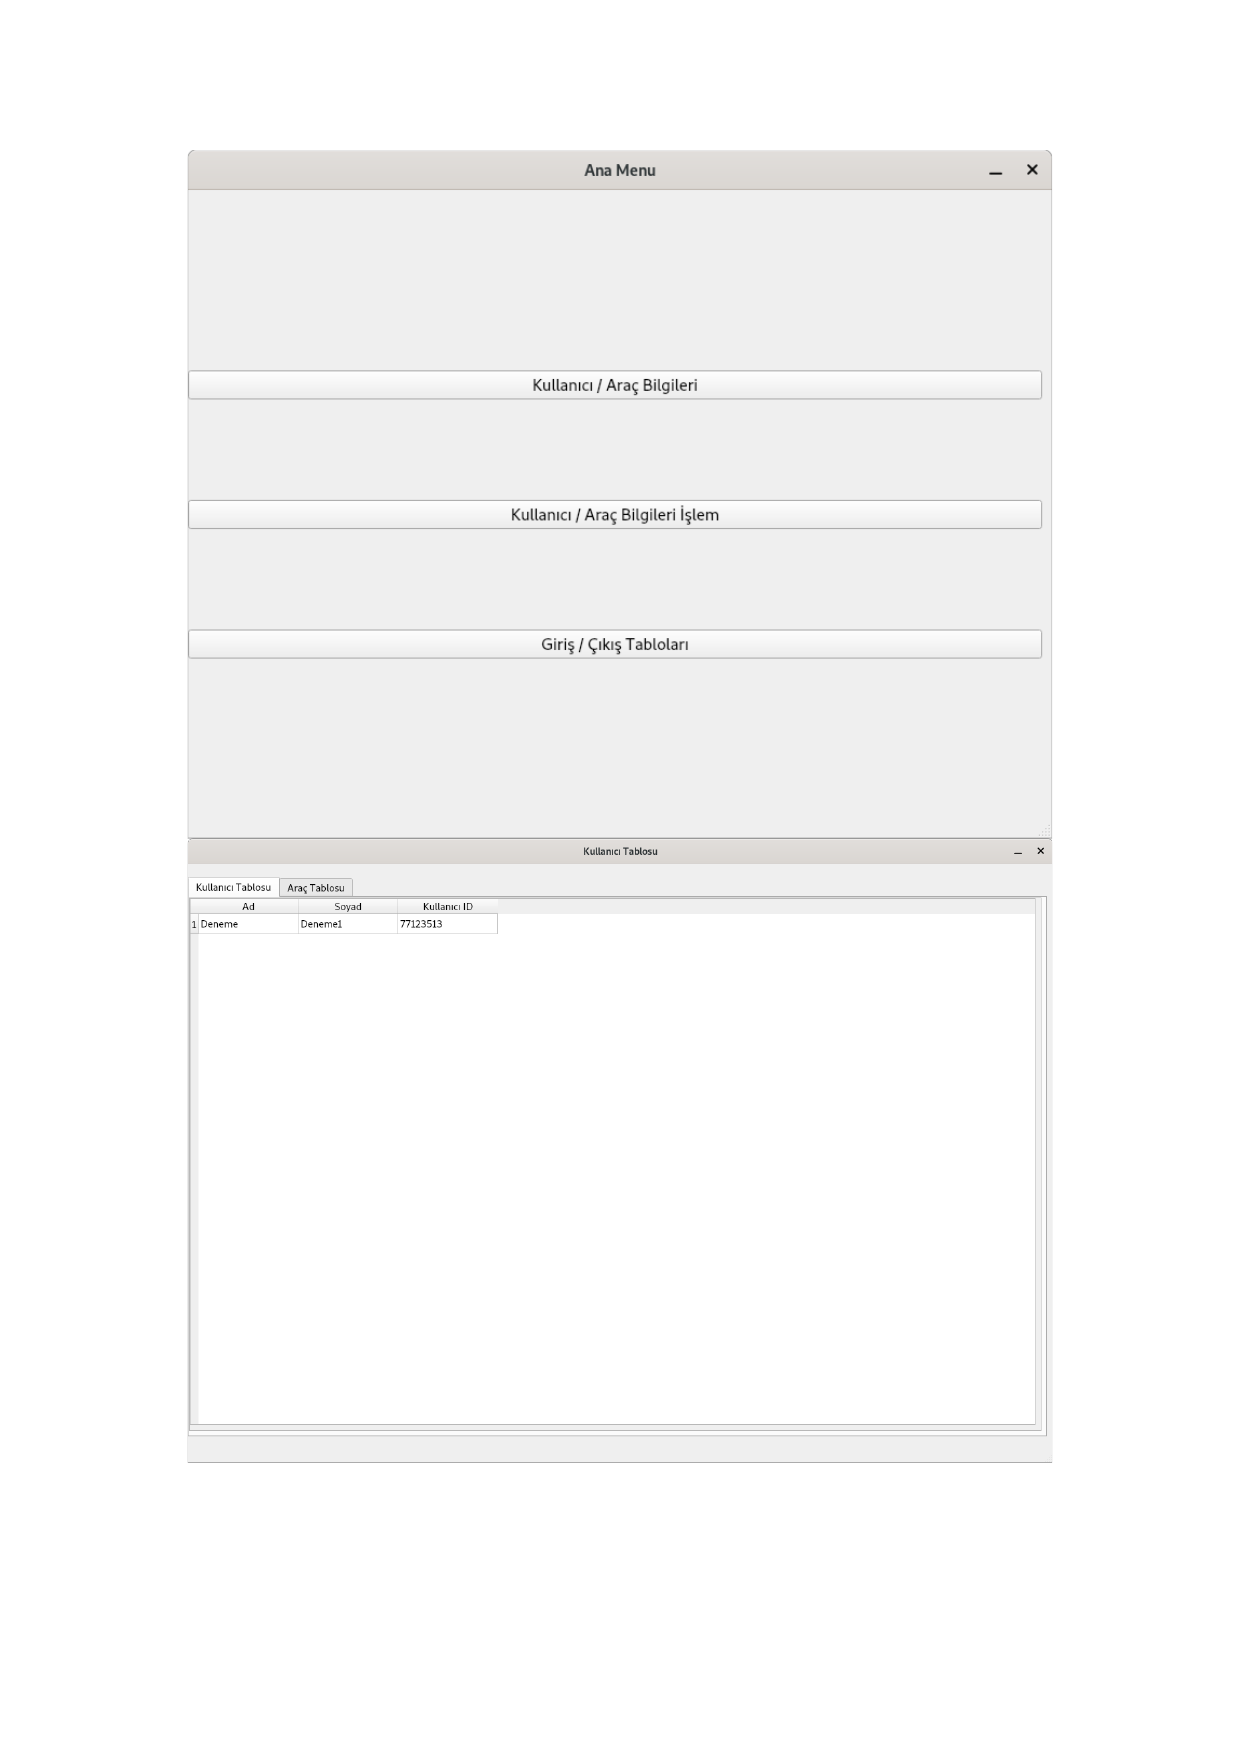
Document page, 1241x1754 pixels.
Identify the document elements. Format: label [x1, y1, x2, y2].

picture [187, 150, 1053, 1463]
